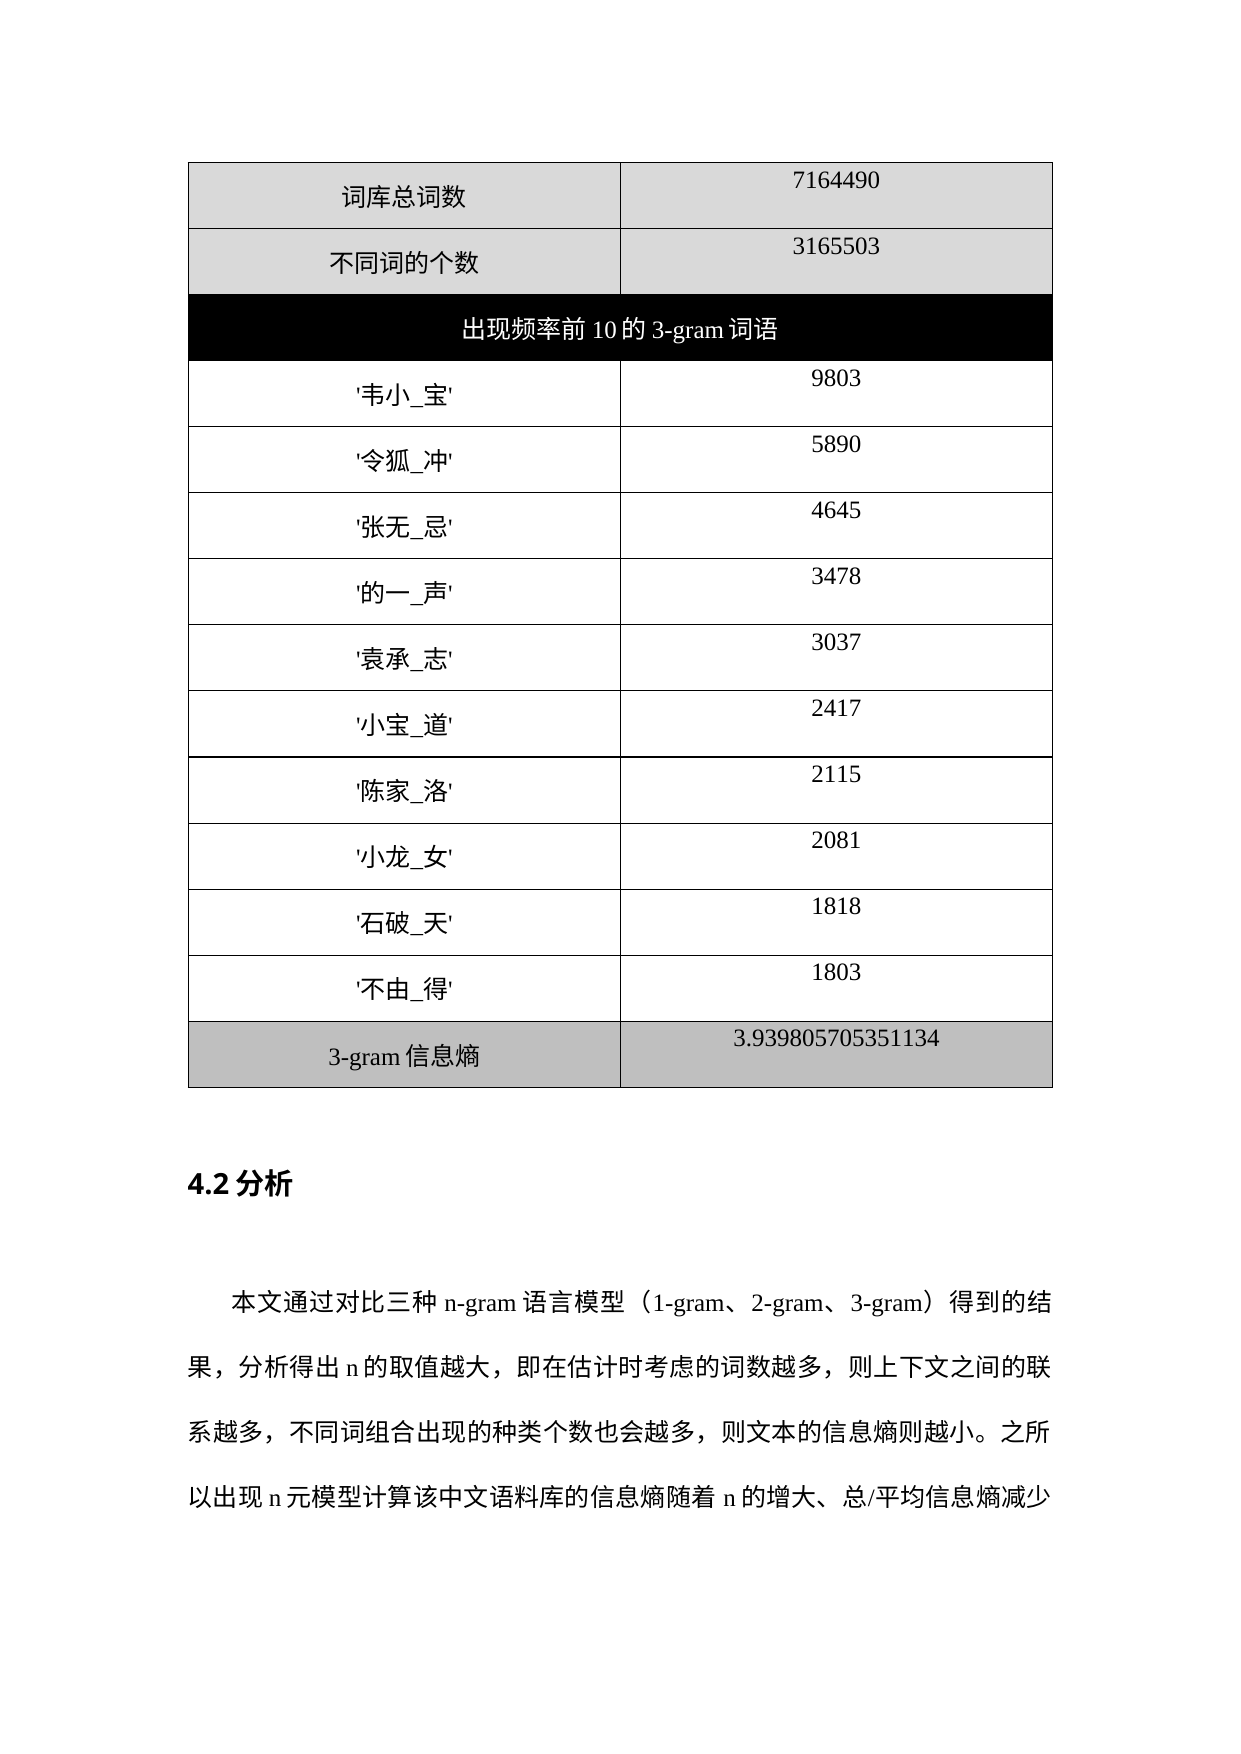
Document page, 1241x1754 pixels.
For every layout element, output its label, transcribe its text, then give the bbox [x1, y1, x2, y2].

table_cell 1818 [621, 890, 1052, 954]
table_cell '小宝_道' [189, 691, 620, 756]
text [187, 1268, 1053, 1528]
table_cell 1803 [621, 956, 1052, 1021]
table_cell 出现频率前10的3-gram词语 [189, 295, 1052, 360]
table_cell 2417 [621, 691, 1052, 756]
table_cell '韦小_宝' [189, 361, 620, 426]
table_cell '小龙_女' [189, 824, 620, 888]
table_cell '不由_得' [189, 956, 620, 1021]
table_cell '陈家_洛' [189, 758, 620, 822]
table_cell 3.939805705351134 [621, 1022, 1052, 1087]
table_cell 不同词的个数 [189, 229, 620, 294]
table_cell 4645 [621, 493, 1052, 558]
table_cell 3478 [621, 559, 1052, 624]
table_cell 5890 [621, 427, 1052, 492]
table_cell 9803 [621, 361, 1052, 426]
table_cell '石破_天' [189, 890, 620, 954]
table_cell '的一_声' [189, 559, 620, 624]
table_cell '令狐_冲' [189, 427, 620, 492]
table_cell 3-gram信息熵 [189, 1022, 620, 1087]
table_cell 2081 [621, 824, 1052, 888]
table_header 7164490 [621, 163, 1052, 228]
table_cell 3165503 [621, 229, 1052, 294]
table_header 词库总词数 [189, 163, 620, 228]
table_cell 2115 [621, 758, 1052, 822]
table_cell 3037 [621, 625, 1052, 690]
subtitle 4.2分析 [187, 1149, 1053, 1214]
table_cell '张无_忌' [189, 493, 620, 558]
table_cell '袁承_志' [189, 625, 620, 690]
